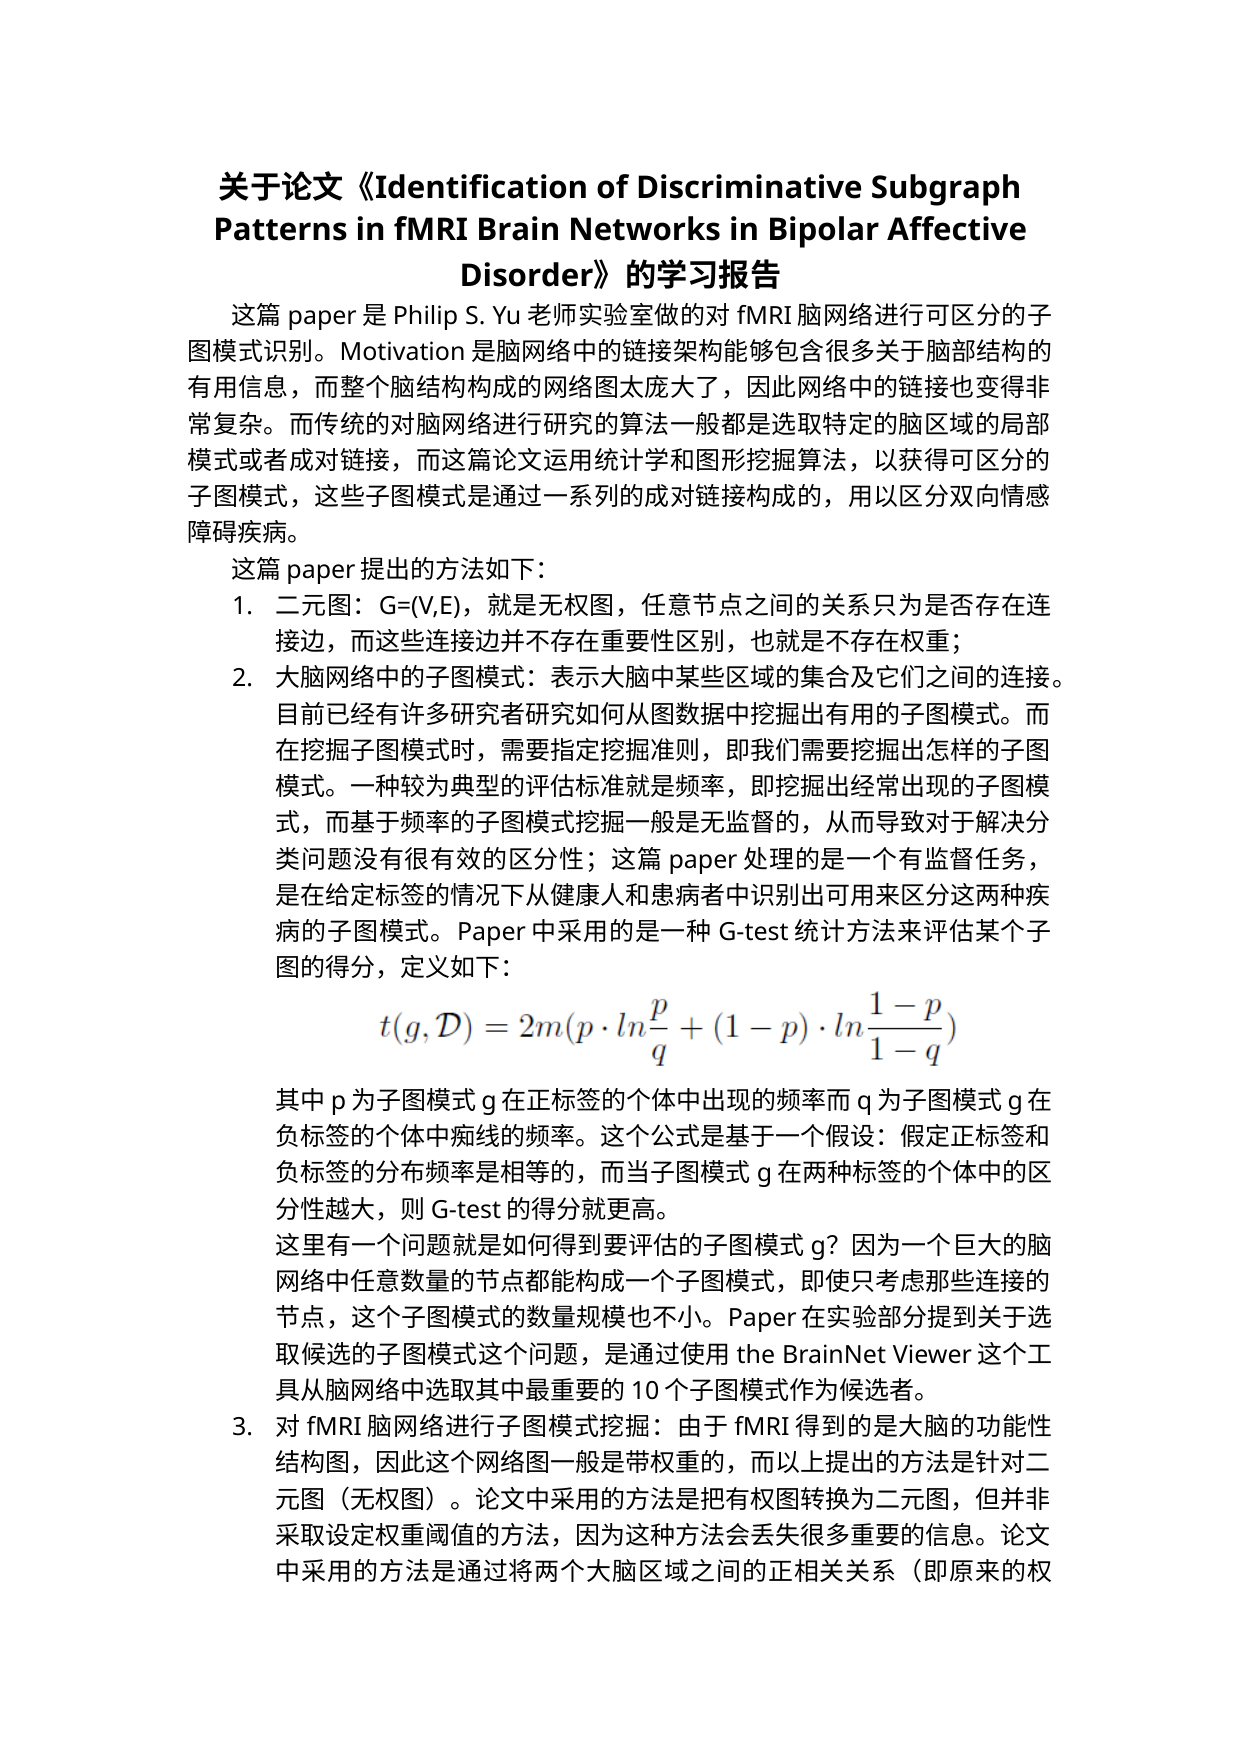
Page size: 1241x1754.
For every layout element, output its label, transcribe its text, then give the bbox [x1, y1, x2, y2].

text 关于论文《Identification of Discriminative Subgraph Patterns in fMRI Brain Networks in Bipolar Affective Disorder》的学习报告 [187, 162, 1053, 295]
list 二元图：G=(V,E)，就是无权图，任意节点之间的关系只为是否存在连接边，而这些连接边并不存在重要性区别，也就是不存在权重； [232, 585, 1053, 658]
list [232, 1407, 1053, 1588]
list 大脑网络中的子图模式：表示大脑中某些区域的集合及它们之间的连接。目前已经有许多研究者研究如何从图数据中挖掘出有用的子图模式。而在挖掘子图模式时，需要指定挖掘准则，即我们需要挖掘出怎样的子图模式。一种较为典型的评估标准就是频率，即挖掘出经常出现的子图模式，而基于频率的子图模式挖掘一般是无监督的，从而导致对于解决分类问题没有很有效的区分性；这篇paper处理的是一个有监督任务，是在给定标签的情况下从健康人和患病者中识别出可用来区分这两种疾病的子图模式。Paper中采用的是一种G-test统计方法来评估某个子图的得分，定义如下： [232, 658, 1053, 984]
list 其中p为子图模式g在正标签的个体中出现的频率而q为子图模式g在负标签的个体中痴线的频率。这个公式是基于一个假设：假定正标签和负标签的分布频率是相等的，而当子图模式g在两种标签的个体中的区分性越大，则G-test的得分就更高。 [276, 1080, 1053, 1225]
text 这篇paper提出的方法如下： [187, 549, 1053, 585]
picture [357, 984, 972, 1081]
list 这里有一个问题就是如何得到要评估的子图模式g？因为一个巨大的脑网络中任意数量的节点都能构成一个子图模式，即使只考虑那些连接的节点，这个子图模式的数量规模也不小。Paper在实验部分提到关于选取候选的子图模式这个问题，是通过使用the BrainNet Viewer这个工具从脑网络中选取其中最重要的10个子图模式作为候选者。 [276, 1225, 1053, 1407]
text 这篇paper是Philip S. Yu老师实验室做的对fMRI脑网络进行可区分的子图模式识别。Motivation是脑网络中的链接架构能够包含很多关于脑部结构的有用信息，而整个脑结构构成的网络图太庞大了，因此网络中的链接也变得非常复杂。而传统的对脑网络进行研究的算法一般都是选取特定的脑区域的局部模式或者成对链接，而这篇论文运用统计学和图形挖掘算法，以获得可区分的子图模式，这些子图模式是通过一系列的成对链接构成的，用以区分双向情感障碍疾病。 [187, 295, 1053, 549]
